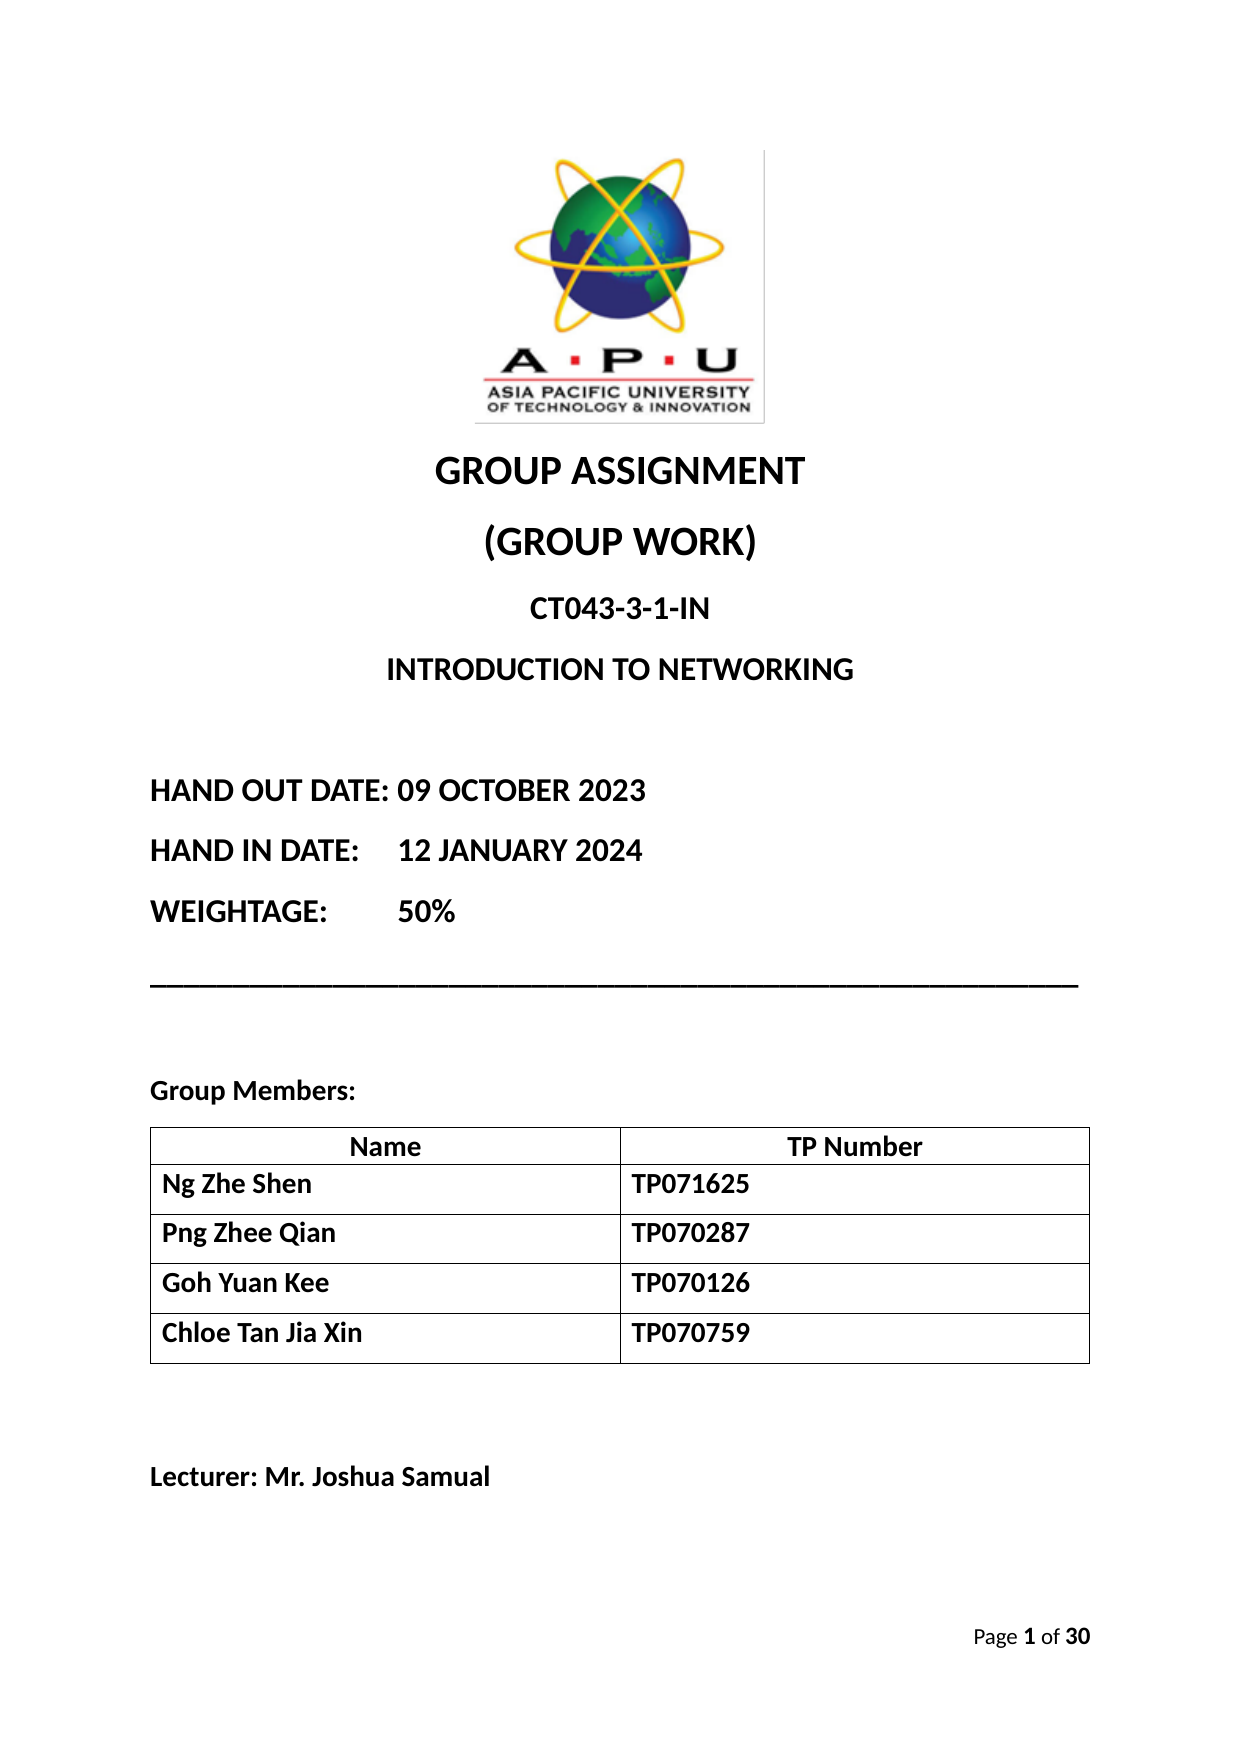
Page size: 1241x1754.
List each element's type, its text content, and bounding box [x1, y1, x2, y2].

text HAND OUT DATE: 09 OCTOBER 2023 [150, 769, 1090, 809]
table_cell Ng Zhe Shen [151, 1165, 620, 1213]
table_cell Goh Yuan Kee [151, 1264, 620, 1313]
text CT043-3-1-IN [150, 587, 1090, 628]
text Lecturer: Mr. Joshua Samual [150, 1458, 1090, 1493]
table_cell TP070126 [621, 1264, 1089, 1313]
table_header Name [151, 1128, 620, 1164]
text GROUP ASSIGNMENT [150, 444, 1090, 495]
text WEIGHTAGE: 50% [150, 890, 1090, 931]
text ________________________________________________________ [150, 951, 1090, 991]
text HAND IN DATE: 12 JANUARY 2024 [150, 829, 1090, 870]
table_cell Chloe Tan Jia Xin [151, 1314, 620, 1363]
table_cell TP071625 [621, 1165, 1089, 1213]
table_cell TP070759 [621, 1314, 1089, 1363]
table_cell TP070287 [621, 1215, 1089, 1263]
text Group Members: [150, 1072, 1090, 1108]
text INTRODUCTION TO NETWORKING [150, 648, 1090, 688]
picture [474, 150, 766, 425]
text (GROUP WORK) [150, 515, 1090, 566]
table_header TP Number [621, 1128, 1089, 1164]
table_cell Png Zhee Qian [151, 1215, 620, 1263]
